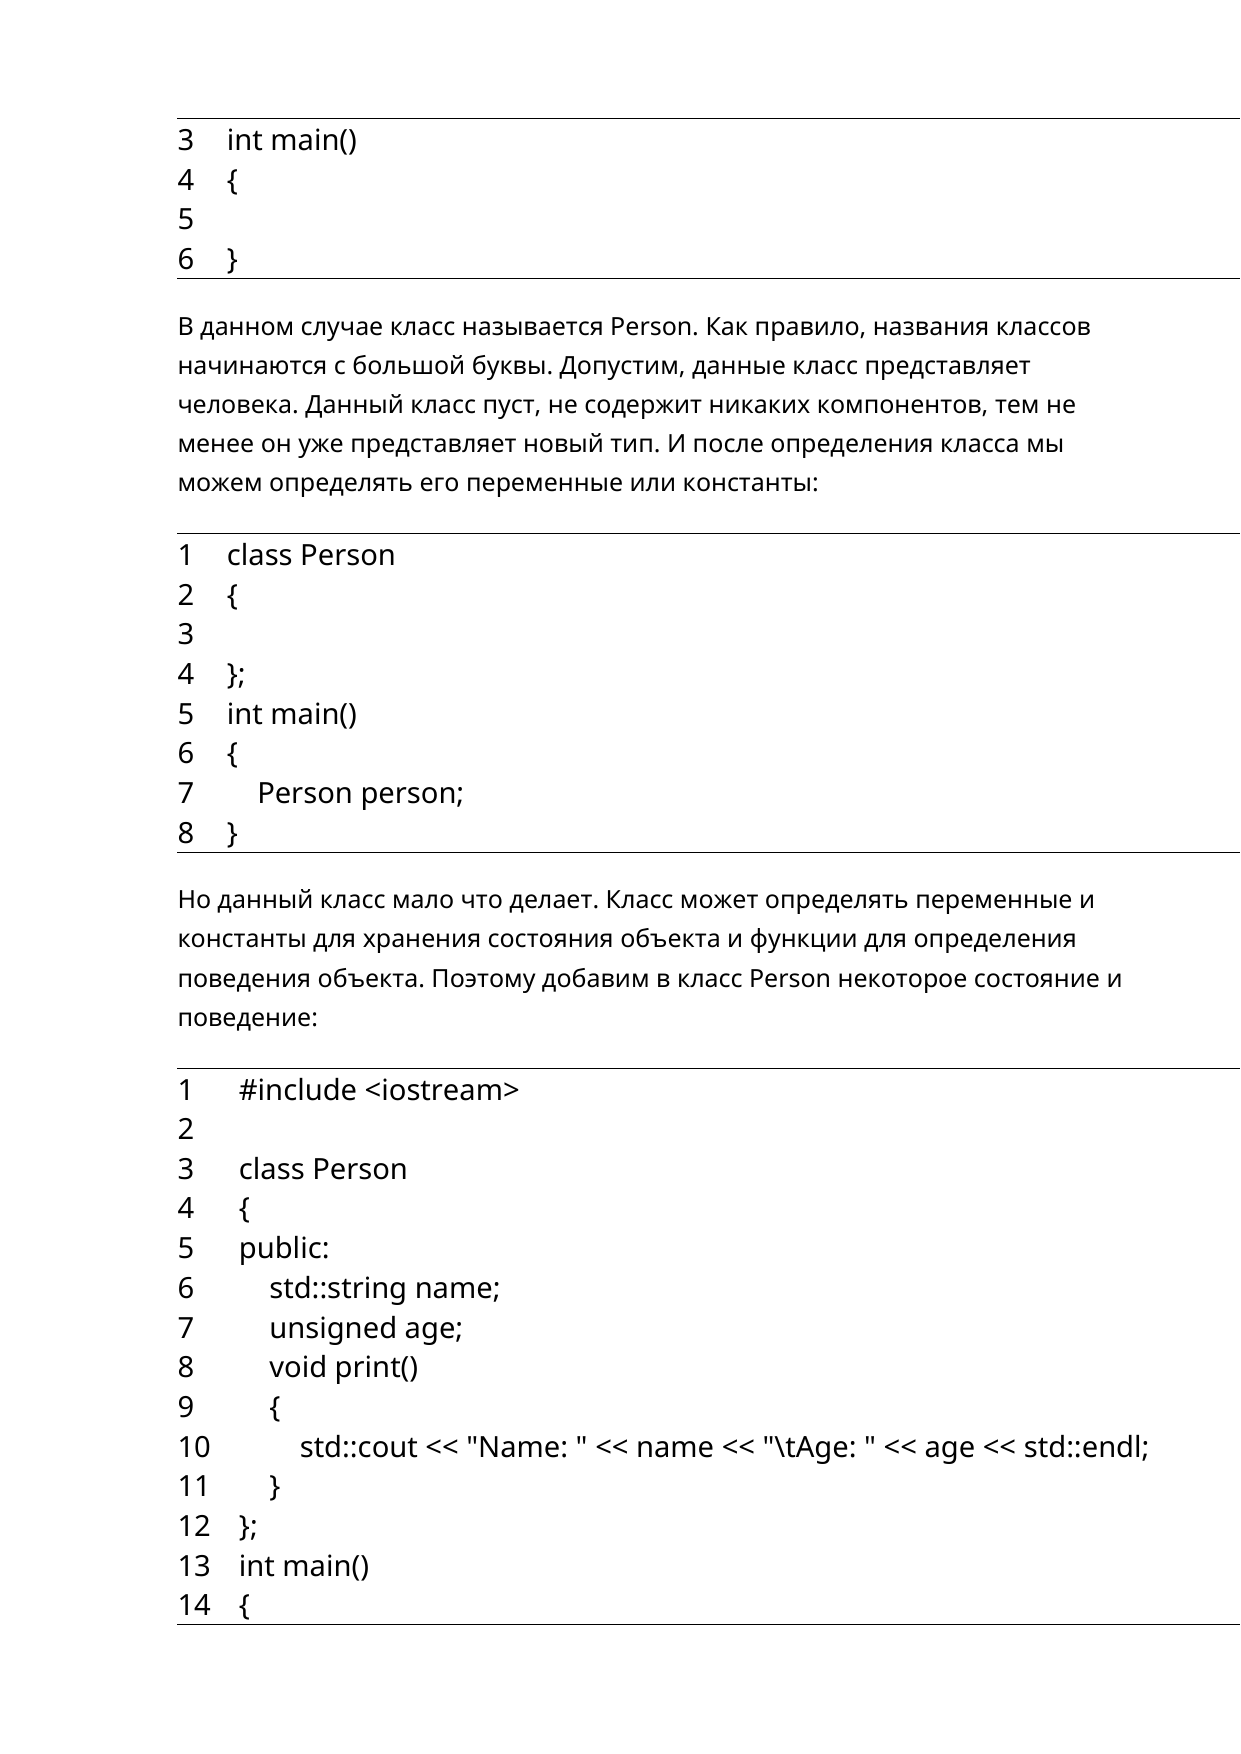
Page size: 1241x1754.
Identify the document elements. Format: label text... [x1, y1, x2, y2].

table_header 1 2 3 4 5 6 7 8 9 10 11 12 13 14 15 16 17 18 19 20 21 [177, 654, 239, 1487]
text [177, 1517, 1152, 1630]
table_header 1 2 3 4 5 6 7 8 [177, 119, 227, 437]
table_header class Person { }; int main() { Person person; } [227, 119, 1240, 437]
table_header #include <iostream> class Person { public: std::string name; unsigned age; void print() { std::cout << "Name: " << name << "\tAge: " << age << std::endl; } }; int main() { Person person; // устанавливаем значения полей класса person.name = "Tom"; person.age = 38; // вызываем функцию класса person.print(); } [239, 654, 1240, 1487]
text Но данный класс мало что делает. Класс может определять переменные и константы для хранения состояния объекта и функции для определения поведения объекта. Поэтому добавим в класс Person некоторое состояние и поведение: [177, 467, 1152, 618]
